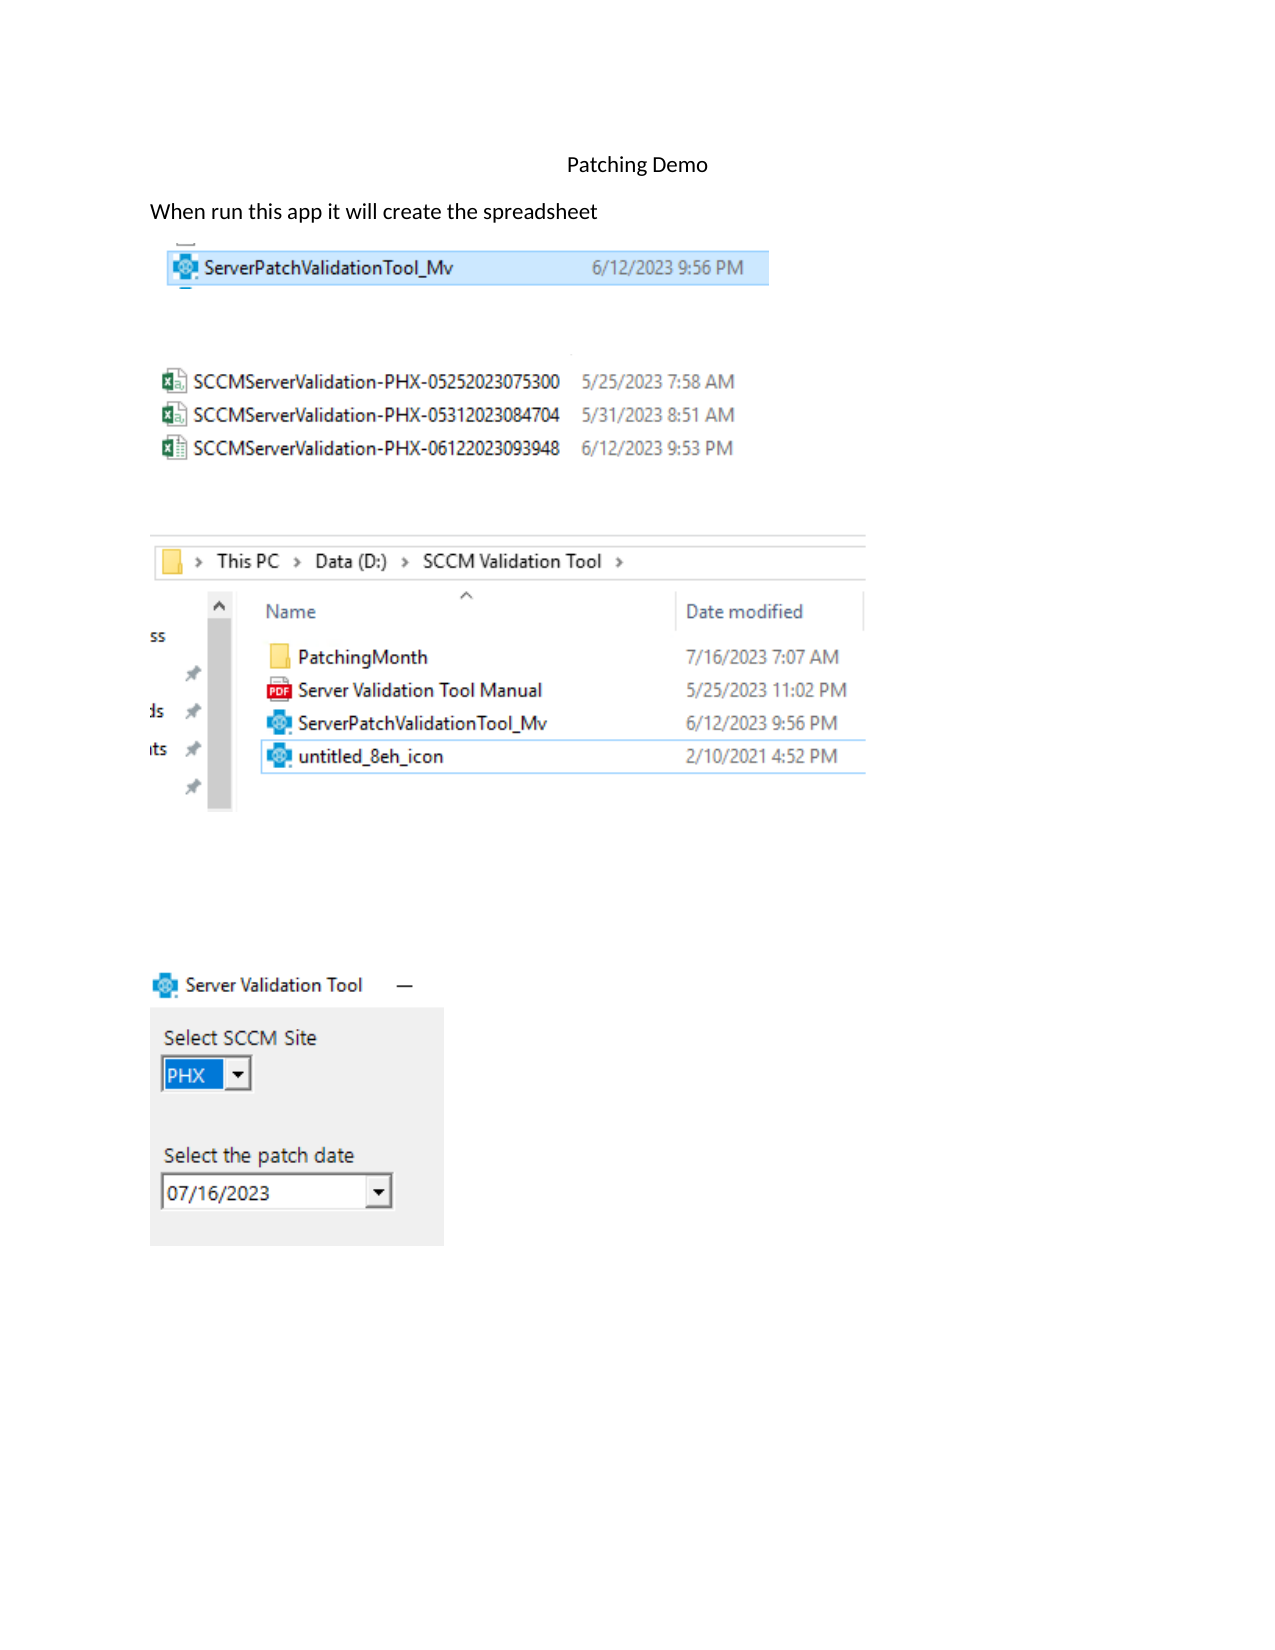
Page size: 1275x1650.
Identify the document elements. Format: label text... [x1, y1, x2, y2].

picture [150, 533, 866, 812]
picture [150, 354, 749, 468]
picture [150, 970, 444, 1246]
picture [150, 243, 769, 289]
text Patching Demo [150, 150, 1125, 178]
text When run this app it will create the spreadsheet [150, 197, 1125, 225]
